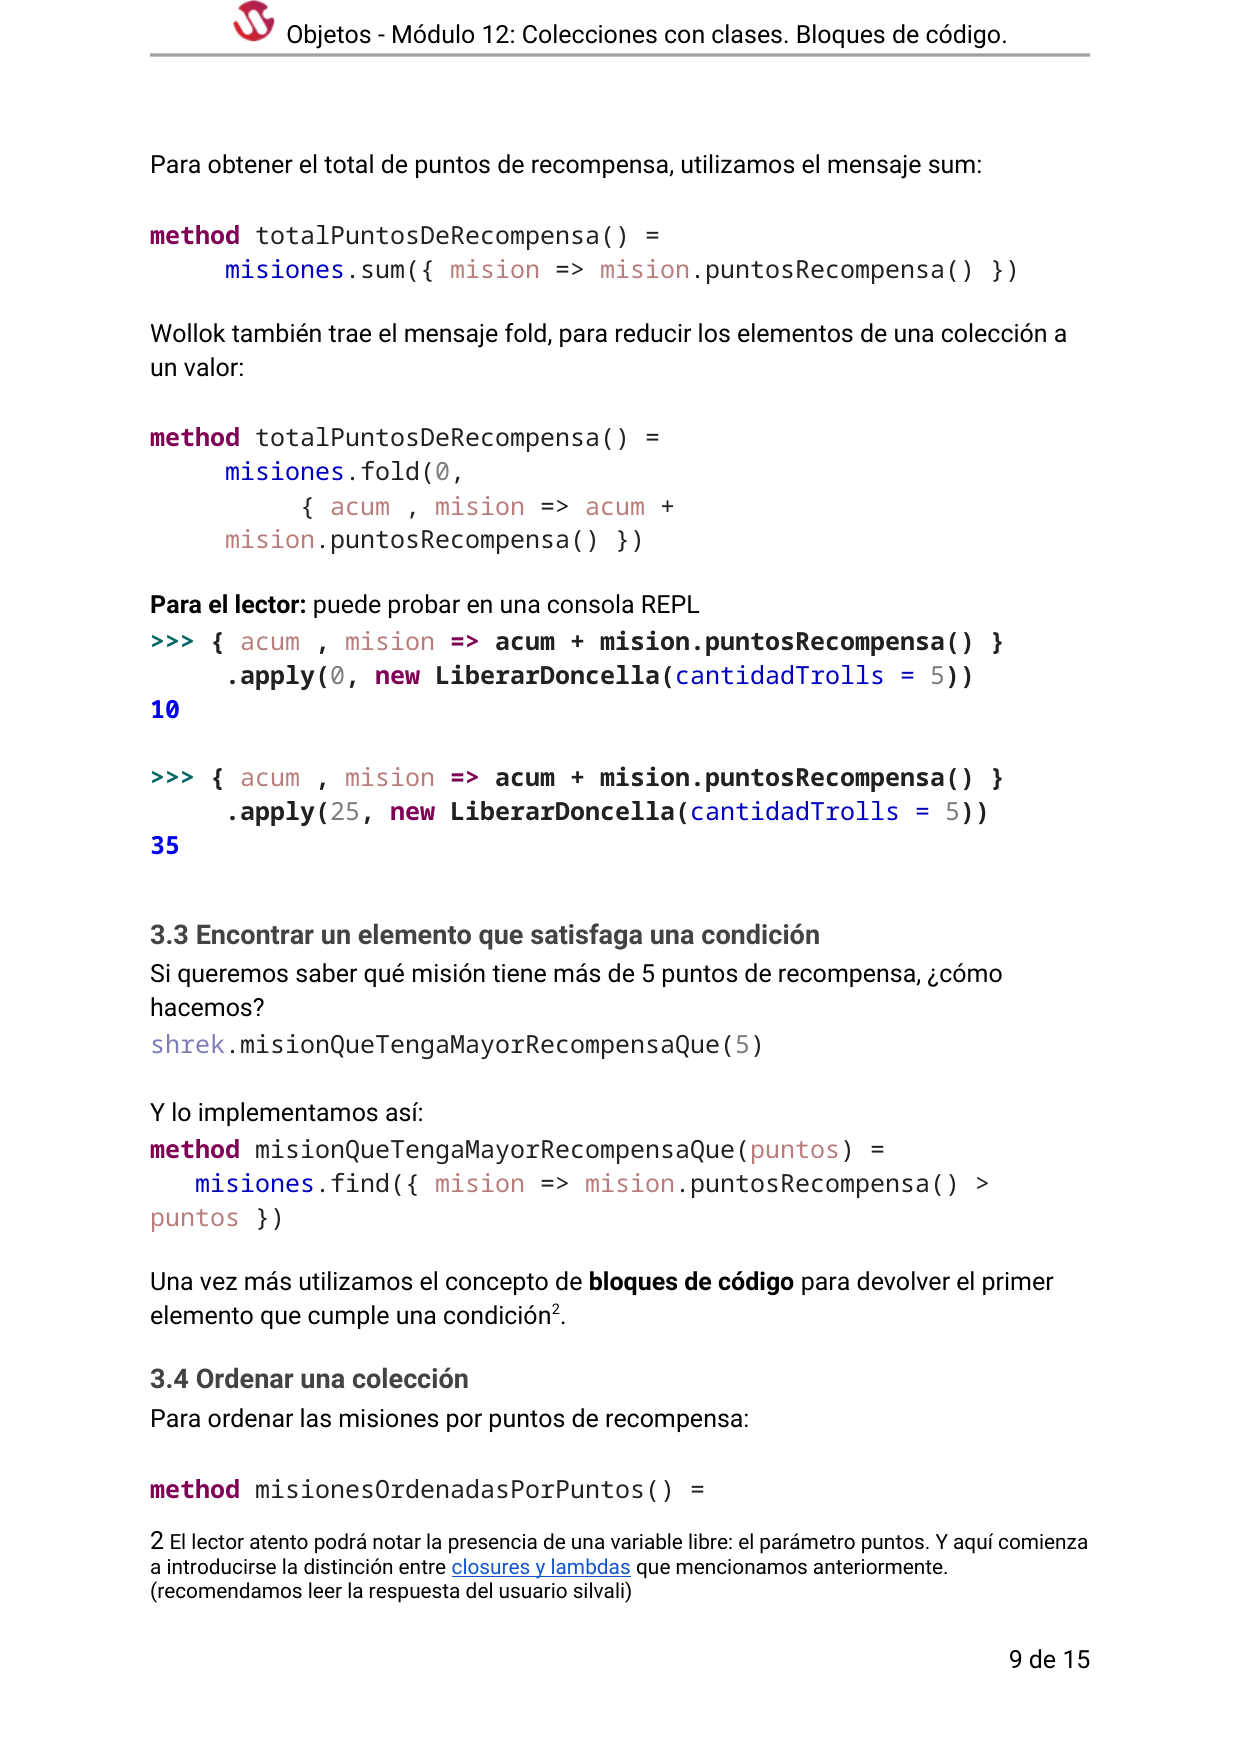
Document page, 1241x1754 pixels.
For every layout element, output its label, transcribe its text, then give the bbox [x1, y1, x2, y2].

text method totalPuntosDeRecompensa() = [150, 420, 1090, 454]
text misiones.find({ mision => mision.puntosRecompensa() > puntos }) [150, 1166, 1090, 1234]
text Para ordenar las misiones por puntos de recompensa: [150, 1404, 1090, 1433]
text shrek.misionQueTengaMayorRecompensaQue(5) [150, 1027, 1090, 1061]
text Wollok también trae el mensaje fold, para reducir los elementos de una colección a un valor: [150, 319, 1090, 382]
text method misionQueTengaMayorRecompensaQue(puntos) = [150, 1132, 1090, 1166]
subtitle 3.3 Encontrar un elemento que satisfaga una condición [150, 919, 1090, 951]
picture [232, 0, 275, 43]
text Una vez más utilizamos el concepto de bloques de código para devolver el primer elemento que cumple una condición. [150, 1267, 1090, 1330]
text Si queremos saber qué misión tiene más de 5 puntos de recompensa, ¿cómo hacemos? [150, 960, 1090, 1023]
text method misionesOrdenadasPorPuntos() = [150, 1471, 1090, 1505]
text >>> { acum , mision => acum + mision.puntosRecompensa() } [150, 623, 1090, 658]
text misiones.fold(0, [150, 454, 1090, 488]
text .apply(0, new LiberarDoncella(cantidadTrolls = 5)) [150, 658, 1090, 692]
text 35 [150, 828, 1090, 862]
text 10 [150, 692, 1090, 726]
text Y lo implementamos así: [150, 1098, 1090, 1127]
text Para el lector: puede probar en una consola REPL [150, 590, 1090, 619]
text method totalPuntosDeRecompensa() = [150, 217, 1090, 251]
text Para obtener el total de puntos de recompensa, utilizamos el mensaje sum: [150, 150, 1090, 179]
text .apply(25, new LiberarDoncella(cantidadTrolls = 5)) [150, 794, 1090, 828]
text { acum , mision => acum + mision.puntosRecompensa() }) [225, 488, 1090, 556]
text >>> { acum , mision => acum + mision.puntosRecompensa() } [150, 760, 1090, 794]
subtitle 3.4 Ordenar una colección [150, 1364, 1090, 1396]
text misiones.sum({ mision => mision.puntosRecompensa() }) [150, 251, 1090, 285]
